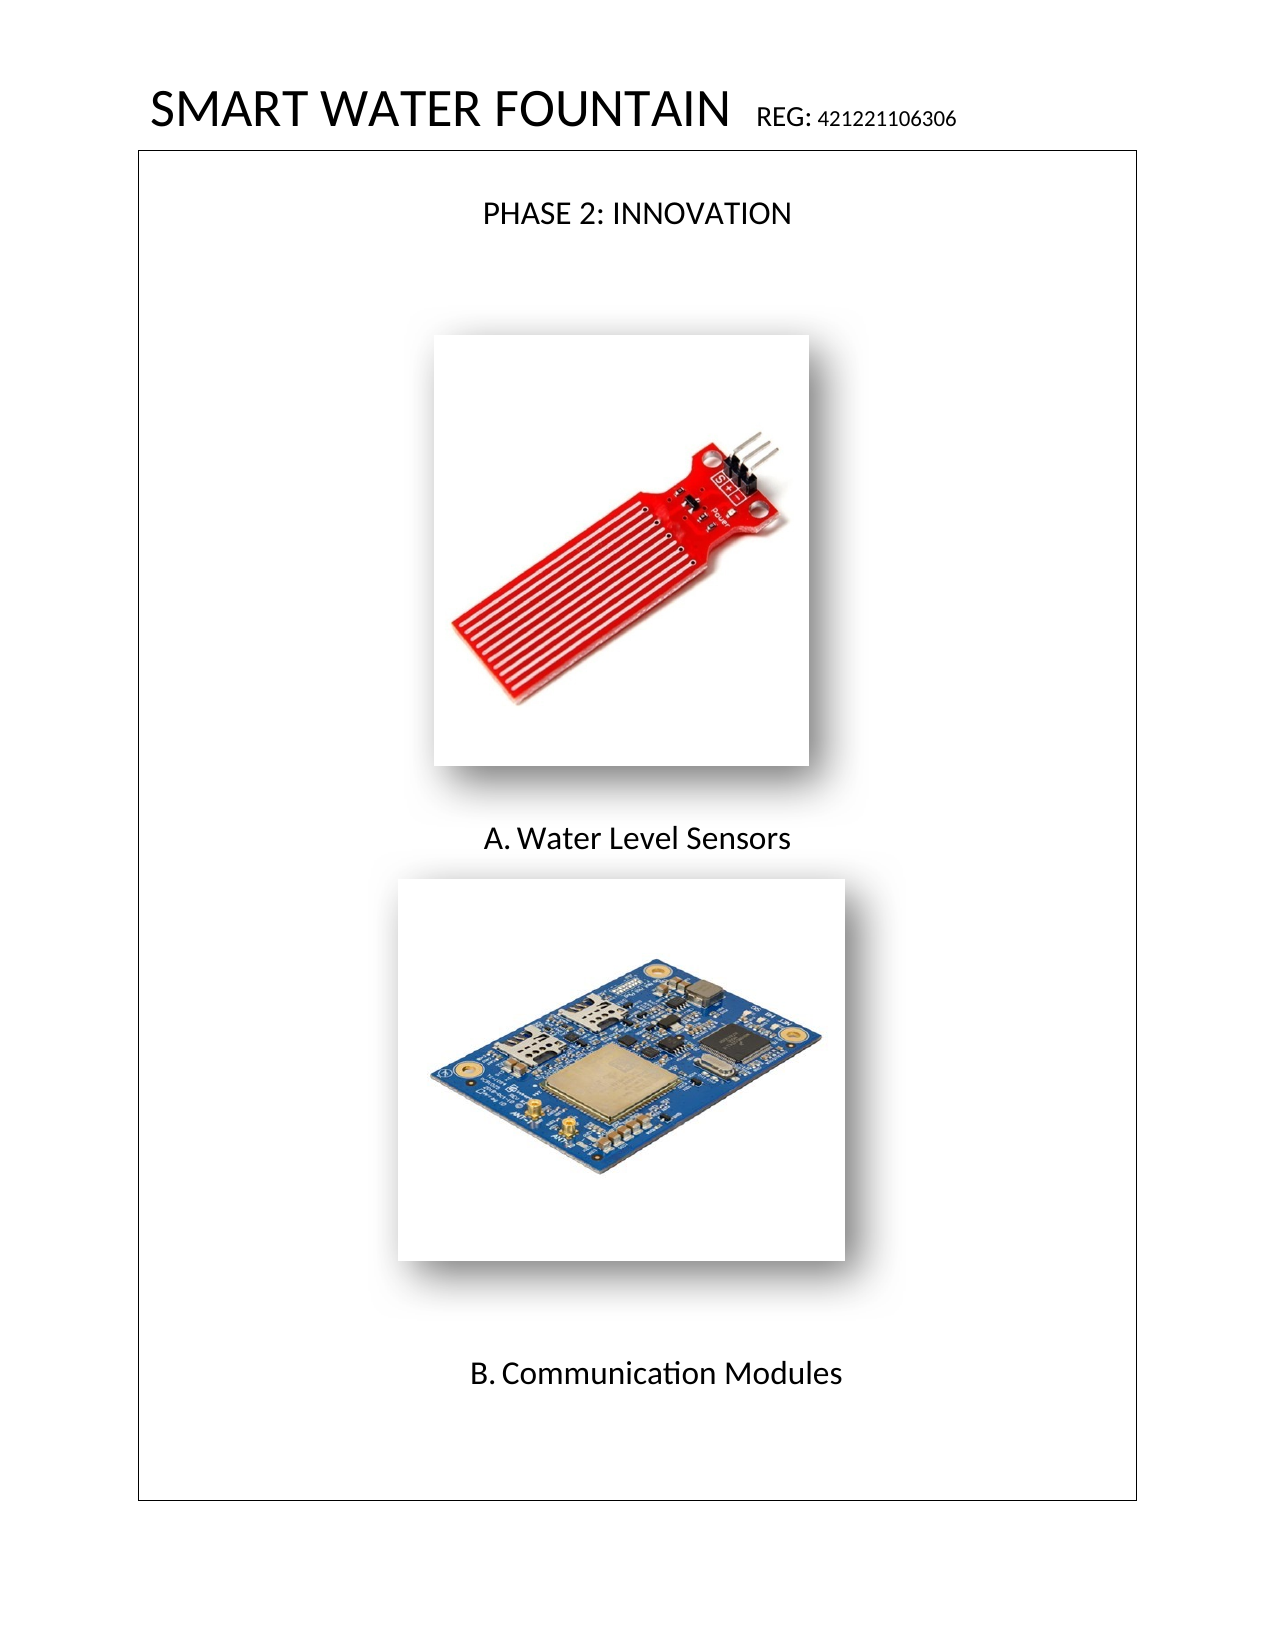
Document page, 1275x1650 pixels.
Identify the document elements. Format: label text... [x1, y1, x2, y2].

picture [434, 335, 809, 766]
picture [398, 879, 845, 1261]
table_header PHASE 2: INNOVATION A. Water Level Sensors B. Communication Modules [139, 151, 1136, 1500]
